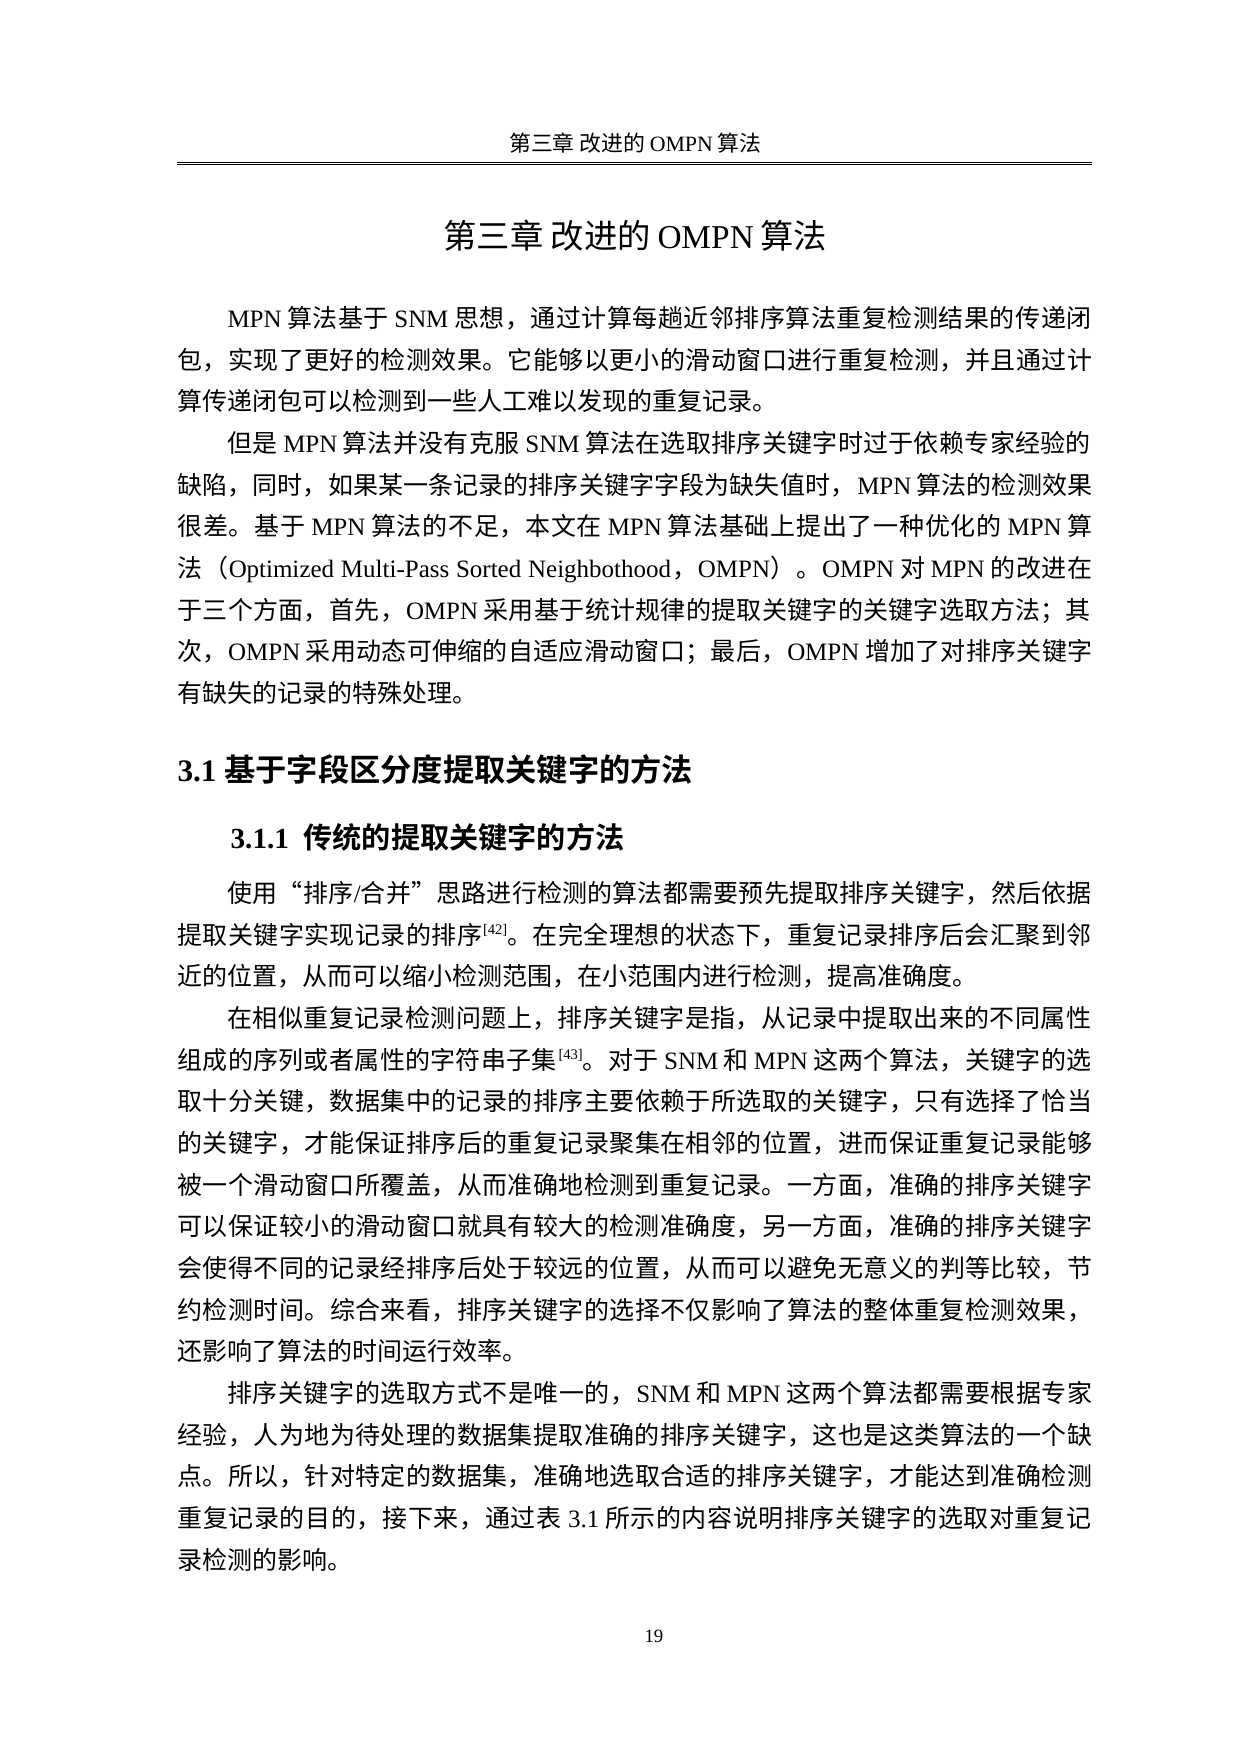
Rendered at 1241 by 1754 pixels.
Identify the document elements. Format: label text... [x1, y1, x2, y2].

subtitle 3.1.1 传统的提取关键字的方法 [230, 815, 1092, 857]
text 排序关键字的选取方式不是唯一的，SNM和MPN这两个算法都需要根据专家经验，人为地为待处理的数据集提取准确的排序关键字，这也是这类算法的一个缺点。所以，针对特定的数据集，准确地选取合适的排序关键字，才能达到准确检测重复记录的目的，接下来，通过表3.1所示的内容说明排序关键字的选取对重复记录检测的影响。 [177, 1369, 1092, 1577]
text 但是MPN算法并没有克服SNM算法在选取排序关键字时过于依赖专家经验的缺陷，同时，如果某一条记录的排序关键字字段为缺失值时，MPN算法的检测效果很差。基于MPN算法的不足，本文在MPN算法基础上提出了一种优化的MPN算法（Optimized Multi-Pass Sorted Neighbothood，OMPN）。OMPN对MPN的改进在于三个方面，首先，OMPN采用基于统计规律的提取关键字的关键字选取方法；其次，OMPN采用动态可伸缩的自适应滑动窗口；最后，OMPN增加了对排序关键字有缺失的记录的特殊处理。 [177, 419, 1092, 711]
subtitle 第三章 改进的OMPN算法 [177, 215, 1092, 257]
subtitle 3.1 基于字段区分度提取关键字的方法 [177, 748, 1092, 790]
text 使用“排序/合并”思路进行检测的算法都需要预先提取排序关键字，然后依据提取关键字实现记录的排序[]。在完全理想的状态下，重复记录排序后会汇聚到邻近的位置，从而可以缩小检测范围，在小范围内进行检测，提高准确度。 [177, 869, 1092, 994]
text 在相似重复记录检测问题上，排序关键字是指，从记录中提取出来的不同属性组成的序列或者属性的字符串子集[]。对于SNM和MPN这两个算法，关键字的选取十分关键，数据集中的记录的排序主要依赖于所选取的关键字，只有选择了恰当的关键字，才能保证排序后的重复记录聚集在相邻的位置，进而保证重复记录能够被一个滑动窗口所覆盖，从而准确地检测到重复记录。一方面，准确的排序关键字可以保证较小的滑动窗口就具有较大的检测准确度，另一方面，准确的排序关键字会使得不同的记录经排序后处于较远的位置，从而可以避免无意义的判等比较，节约检测时间。综合来看，排序关键字的选择不仅影响了算法的整体重复检测效果，还影响了算法的时间运行效率。 [177, 994, 1092, 1369]
text MPN算法基于SNM思想，通过计算每趟近邻排序算法重复检测结果的传递闭包，实现了更好的检测效果。它能够以更小的滑动窗口进行重复检测，并且通过计算传递闭包可以检测到一些人工难以发现的重复记录。 [177, 294, 1092, 419]
